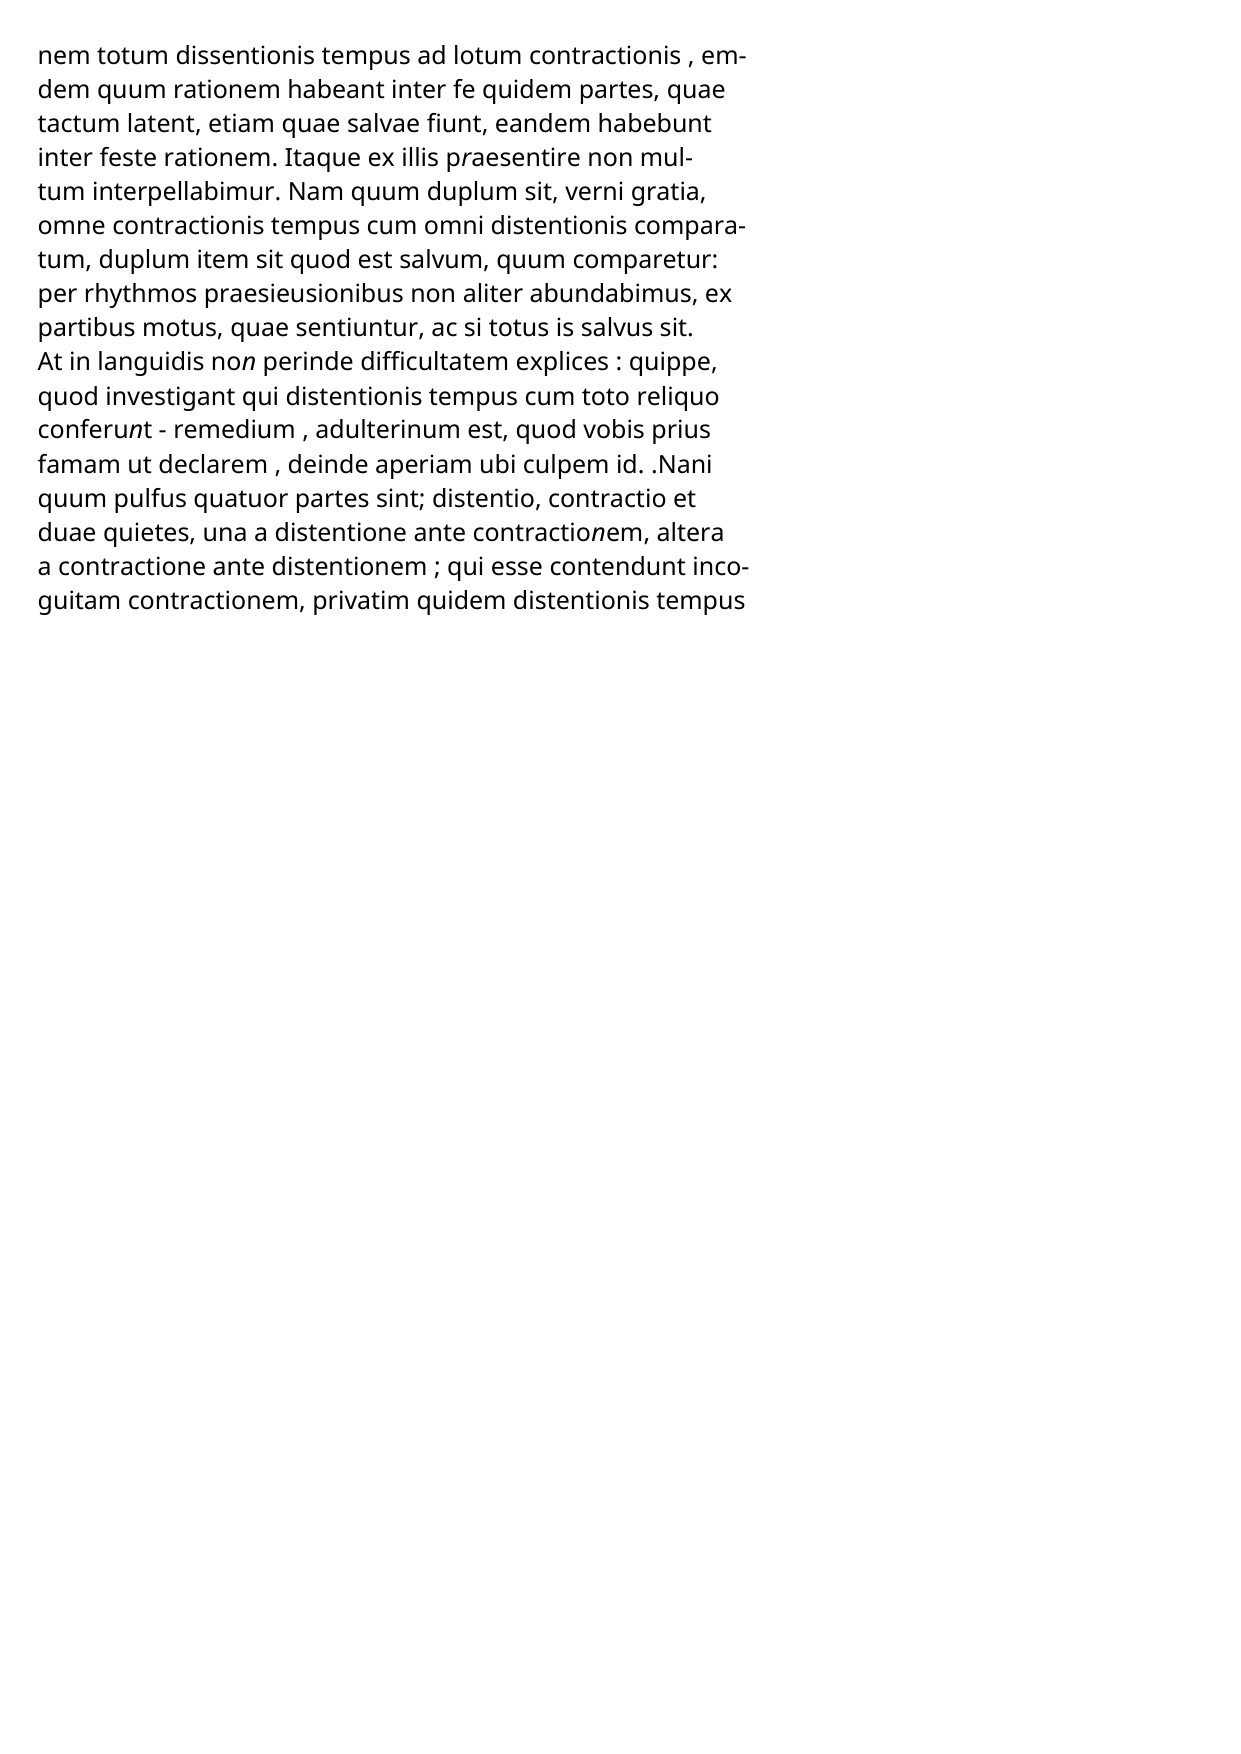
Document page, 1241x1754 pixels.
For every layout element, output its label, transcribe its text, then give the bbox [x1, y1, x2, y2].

text nem totum dissentionis tempus ad lotum contractionis , em- dem quum rationem habeant inter fe quidem partes, quae tactum latent, etiam quae salvae fiunt, eandem habebunt inter feste rationem. Itaque ex illis praesentire non mul- tum interpellabimur. Nam quum duplum sit, verni gratia, omne contractionis tempus cum omni distentionis compara- tum, duplum item sit quod est salvum, quum comparetur: per rhythmos praesieusionibus non aliter abundabimus, ex partibus motus, quae sentiuntur, ac si totus is salvus sit. At in languidis non perinde difficultatem explices : quippe, quod investigant qui distentionis tempus cum toto reliquo conferunt - remedium , adulterinum est, quod vobis prius famam ut declarem , deinde aperiam ubi culpem id. .Nani quum pulfus quatuor partes sint; distentio, contractio et duae quietes, una a distentione ante contractionem, altera a contractione ante distentionem ; qui esse contendunt inco- guitam contractionem, privatim quidem distentionis tempus [37, 37, 1203, 617]
